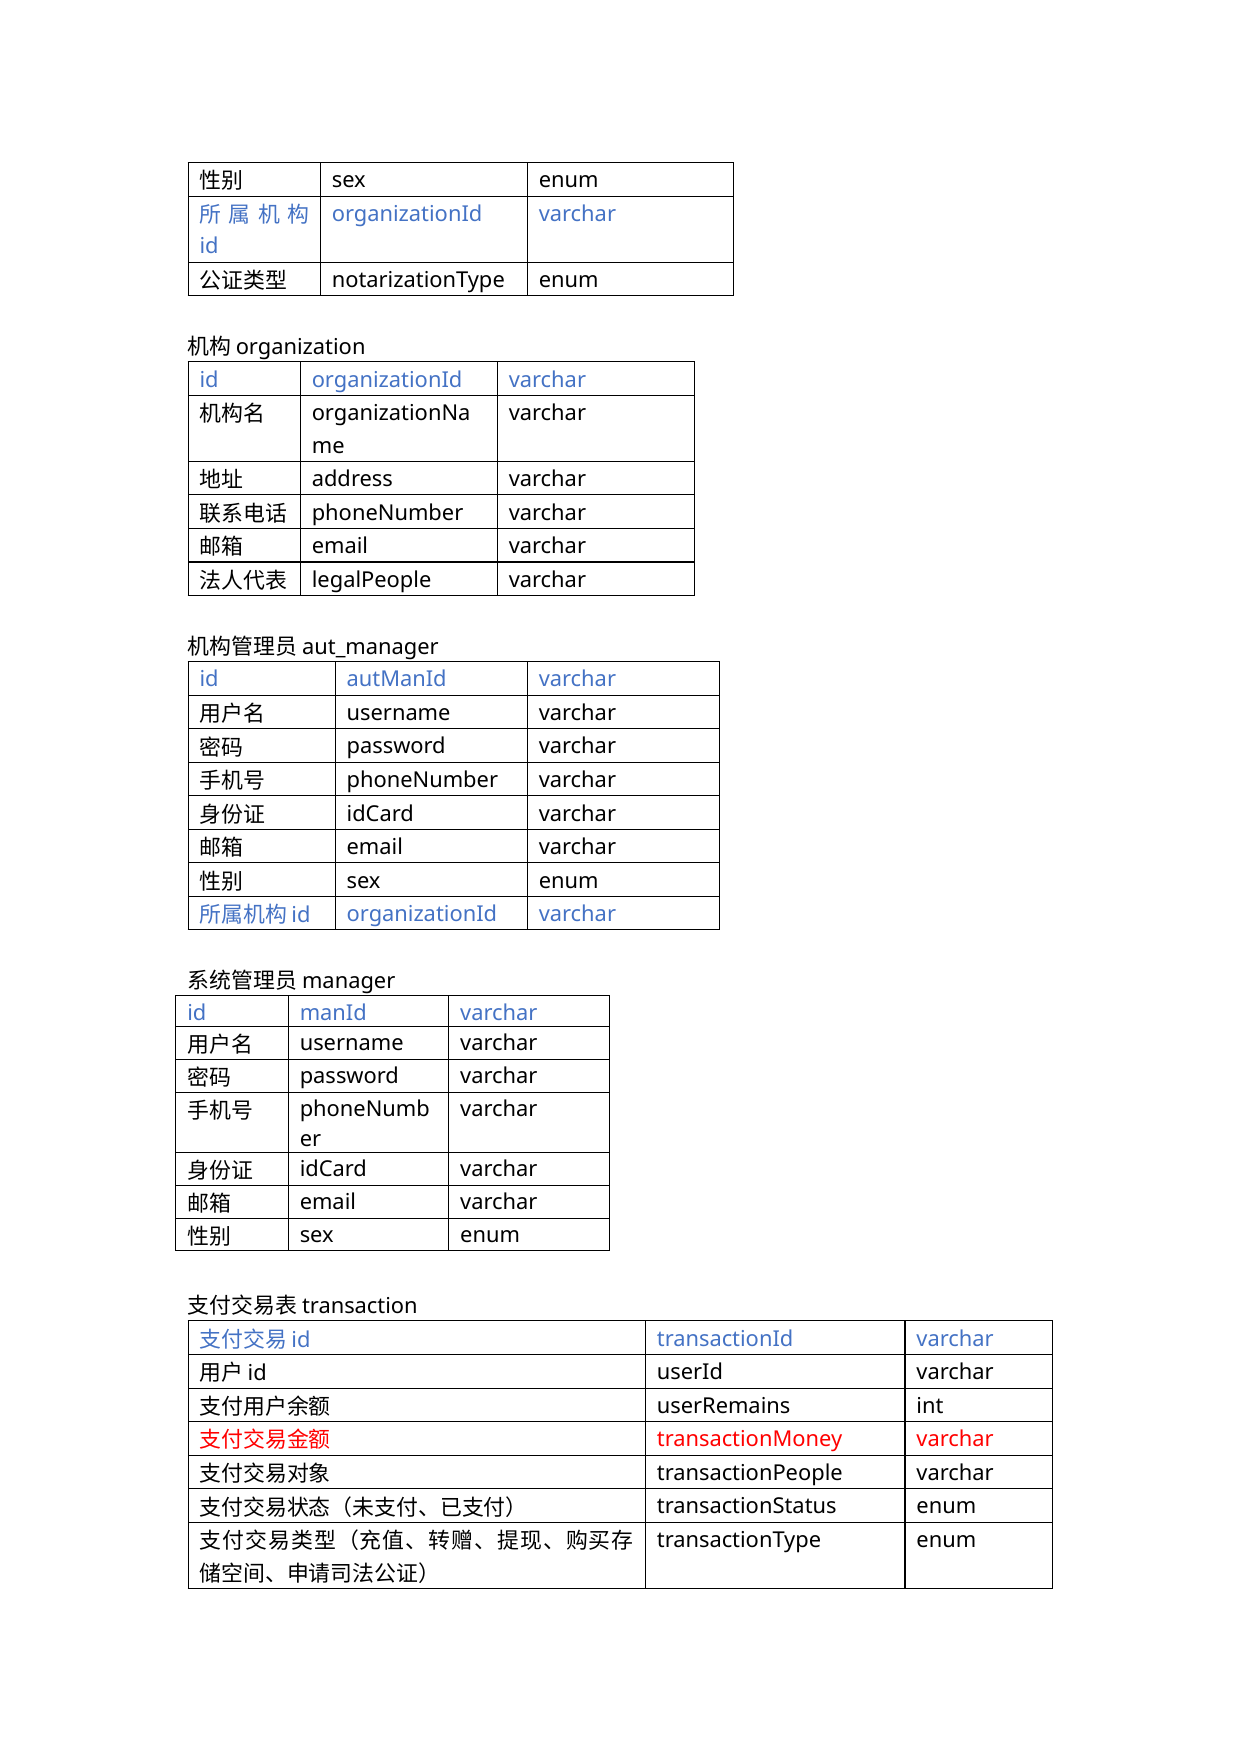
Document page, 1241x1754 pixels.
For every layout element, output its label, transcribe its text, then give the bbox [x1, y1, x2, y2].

table_header varchar [528, 662, 719, 694]
table_header transactionId [646, 1321, 904, 1354]
table_cell 机构名 [189, 396, 300, 461]
table_cell varchar [528, 696, 719, 728]
table_cell organizationId [321, 197, 527, 262]
table_cell 支付交易类型（充值、转赠、提现、购买存储空间、申请司法公证） [189, 1523, 645, 1588]
table_cell sex [336, 863, 527, 896]
table_cell 身份证 [189, 796, 335, 829]
table_cell 用户id [189, 1355, 645, 1387]
table_cell varchar [528, 763, 719, 795]
table_cell 性别 [176, 1219, 288, 1250]
text 机构organization [187, 329, 1053, 361]
table_cell password [289, 1060, 448, 1092]
table_cell 邮箱 [176, 1186, 288, 1218]
table_cell 支付交易状态（未支付、已支付） [189, 1489, 645, 1522]
table_cell varchar [906, 1456, 1052, 1488]
table_header id [189, 362, 300, 395]
table_cell varchar [449, 1060, 609, 1092]
table_cell varchar [528, 897, 719, 929]
table_cell 联系电话 [189, 495, 300, 528]
table_cell 手机号 [176, 1093, 288, 1152]
text 支付交易表 transaction [187, 1288, 1053, 1320]
table_header id [176, 996, 288, 1026]
table_cell organizationId [336, 897, 527, 929]
table_cell varchar [906, 1422, 1052, 1454]
table_cell userId [646, 1355, 904, 1387]
table_cell idCard [289, 1153, 448, 1185]
table_cell username [289, 1027, 448, 1059]
table_cell 性别 [189, 863, 335, 896]
table_cell 法人代表 [189, 563, 300, 595]
table_cell varchar [528, 729, 719, 762]
table_header autManId [336, 662, 527, 694]
table_cell enum [906, 1523, 1052, 1588]
table_header manId [289, 996, 448, 1026]
table_header organizationId [301, 362, 497, 395]
table_cell legalPeople [301, 563, 497, 595]
table_cell transactionMoney [646, 1422, 904, 1454]
table_cell sex [321, 163, 527, 196]
table_cell 地址 [189, 462, 300, 494]
table_cell 邮箱 [189, 529, 300, 561]
table_cell int [906, 1389, 1052, 1421]
text 机构管理员 aut_manager [187, 628, 1053, 661]
table_cell address [301, 462, 497, 494]
table_cell notarizationType [321, 263, 527, 295]
table_header 支付交易id [189, 1321, 645, 1354]
table_cell enum [528, 263, 733, 295]
table_cell 性别 [189, 163, 320, 196]
table_cell varchar [449, 1186, 609, 1218]
table_cell 用户名 [176, 1027, 288, 1059]
table_cell 所属机构id [189, 897, 335, 929]
table_cell 支付交易金额 [189, 1422, 645, 1454]
text 系统管理员 manager [187, 963, 1053, 995]
table_cell varchar [449, 1027, 609, 1059]
table_cell userRemains [646, 1389, 904, 1421]
table_cell 身份证 [176, 1153, 288, 1185]
table_header id [189, 662, 335, 694]
table_cell varchar [498, 396, 694, 461]
table_cell password [336, 729, 527, 762]
table_cell 所属机构id [189, 197, 320, 262]
table_cell varchar [906, 1355, 1052, 1387]
table_cell phoneNumber [301, 495, 497, 528]
table_cell varchar [528, 830, 719, 862]
table_cell enum [528, 863, 719, 896]
table_cell 密码 [176, 1060, 288, 1092]
table_header varchar [498, 362, 694, 395]
table_header varchar [906, 1321, 1052, 1354]
table_cell transactionPeople [646, 1456, 904, 1488]
table_cell 支付交易对象 [189, 1456, 645, 1488]
table_cell idCard [336, 796, 527, 829]
table_cell varchar [498, 529, 694, 561]
table_cell organizationName [301, 396, 497, 461]
table_cell varchar [528, 796, 719, 829]
table_cell 支付用户余额 [189, 1389, 645, 1421]
table_cell 公证类型 [189, 263, 320, 295]
table_cell transactionType [646, 1523, 904, 1588]
table_cell 密码 [189, 729, 335, 762]
table_cell transactionStatus [646, 1489, 904, 1522]
table_cell varchar [498, 495, 694, 528]
table_cell phoneNumber [336, 763, 527, 795]
table_cell enum [449, 1219, 609, 1250]
table_cell 用户名 [189, 696, 335, 728]
table_cell 手机号 [189, 763, 335, 795]
table_cell email [289, 1186, 448, 1218]
table_cell email [336, 830, 527, 862]
table_cell varchar [528, 197, 733, 262]
table_cell varchar [498, 563, 694, 595]
table_cell varchar [498, 462, 694, 494]
table_cell username [336, 696, 527, 728]
table_cell phoneNumber [289, 1093, 448, 1152]
table_cell 邮箱 [189, 830, 335, 862]
table_cell varchar [449, 1093, 609, 1152]
table_cell enum [528, 163, 733, 196]
table_cell email [301, 529, 497, 561]
table_cell varchar [449, 1153, 609, 1185]
table_cell sex [289, 1219, 448, 1250]
table_header varchar [449, 996, 609, 1026]
table_cell enum [906, 1489, 1052, 1522]
